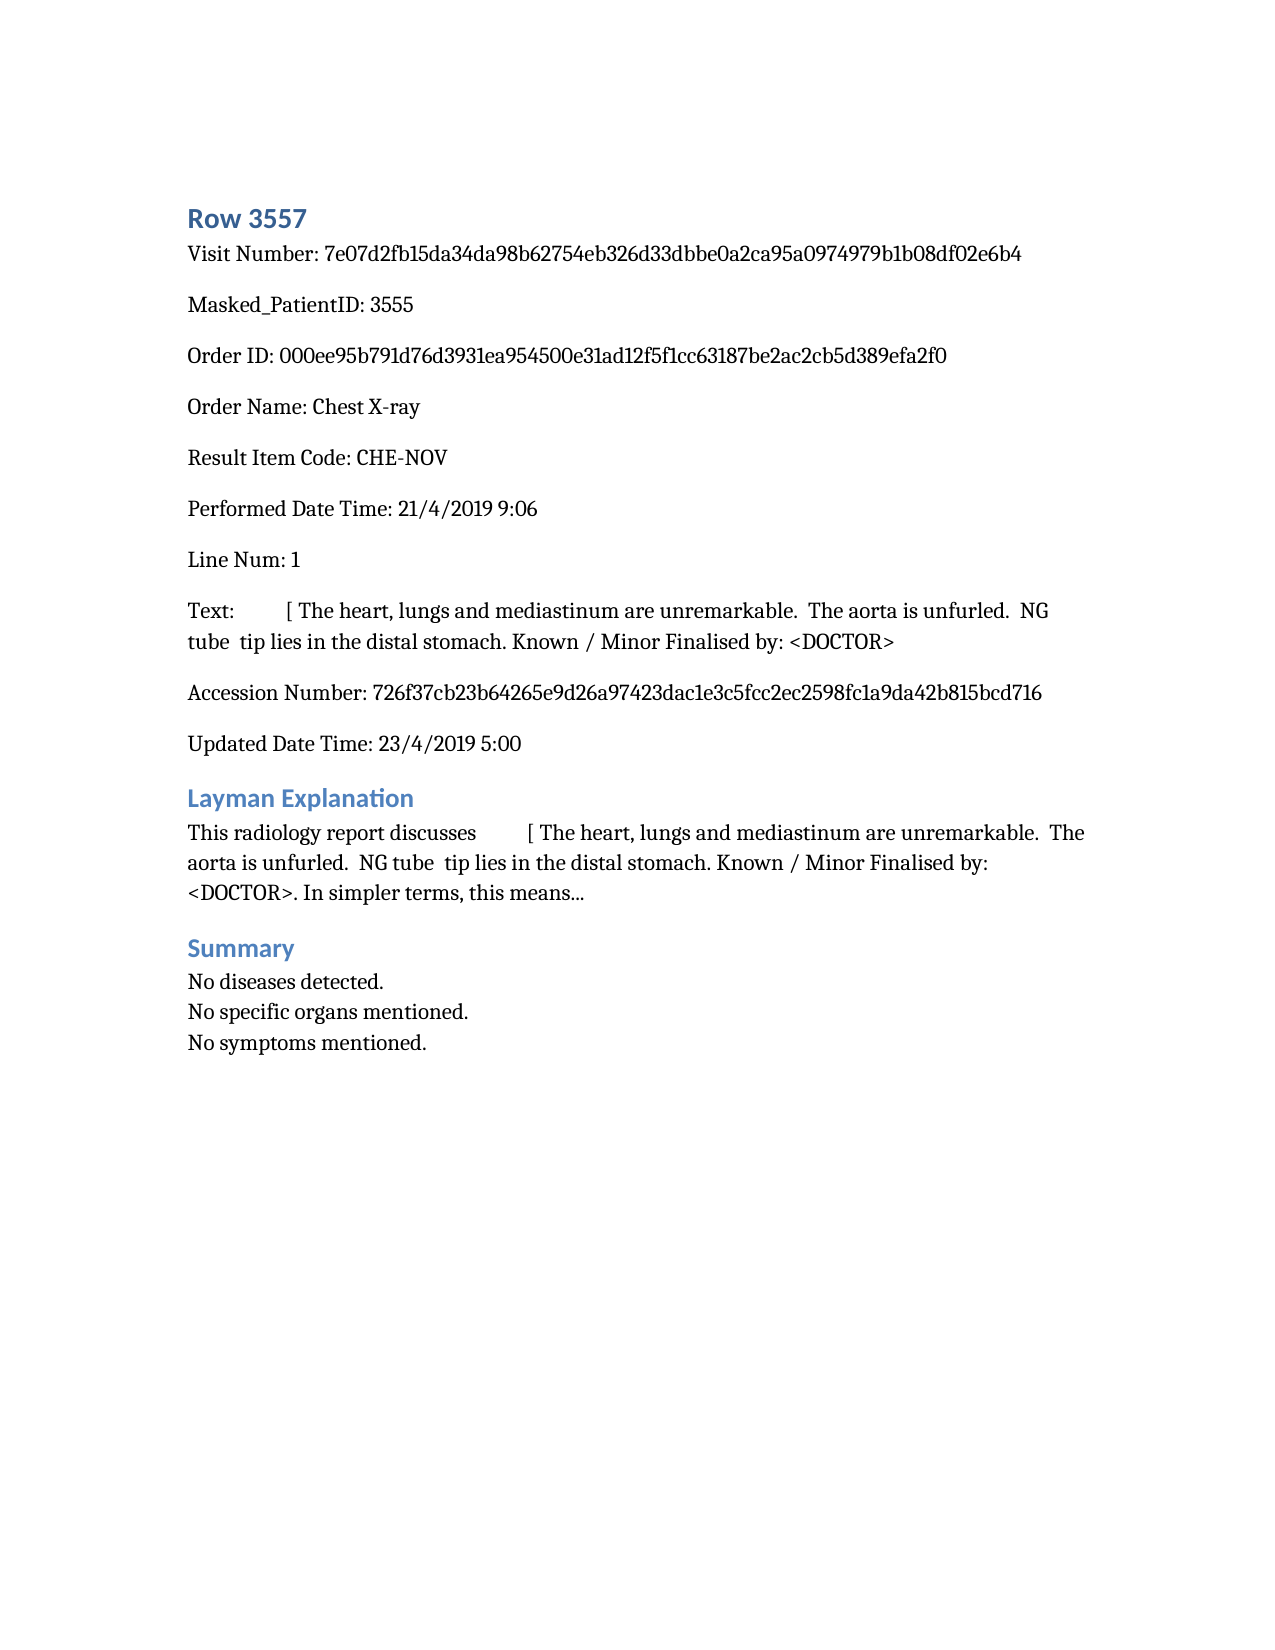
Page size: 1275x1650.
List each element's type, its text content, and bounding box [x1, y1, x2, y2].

text Performed Date Time: 21/4/2019 9:06 [187, 496, 1087, 522]
text Masked_PatientID: 3555 [187, 292, 1087, 318]
text This radiology report discusses [ The heart, lungs and mediastinum are unremarkable. The aorta is unfurled. NG tube tip lies in the distal stomach. Known / Minor Finalised by: <DOCTOR>. In simpler terms, this means... [187, 819, 1087, 906]
text Order ID: 000ee95b791d76d3931ea954500e31ad12f5f1cc63187be2ac2cb5d389efa2f0 [187, 343, 1087, 369]
text Result Item Code: CHE-NOV [187, 445, 1087, 471]
text Accession Number: 726f37cb23b64265e9d26a97423dac1e3c5fcc2ec2598fc1a9da42b815bcd716 [187, 679, 1087, 706]
subtitle Layman Explanation [187, 782, 1087, 814]
text Order Name: Chest X-ray [187, 394, 1087, 420]
text Updated Date Time: 23/4/2019 5:00 [187, 731, 1087, 757]
subtitle Summary [187, 931, 1087, 964]
text Text: [ The heart, lungs and mediastinum are unremarkable. The aorta is unfurled. NG tube tip lies in the distal stomach. Known / Minor Finalised by: <DOCTOR> [187, 598, 1087, 655]
subtitle Row 3557 [187, 200, 1087, 236]
text Line Num: 1 [187, 547, 1087, 573]
text Visit Number: 7e07d2fb15da34da98b62754eb326d33dbbe0a2ca95a0974979b1b08df02e6b4 [187, 241, 1087, 267]
text No diseases detected. No specific organs mentioned. No symptoms mentioned. [187, 969, 1087, 1056]
